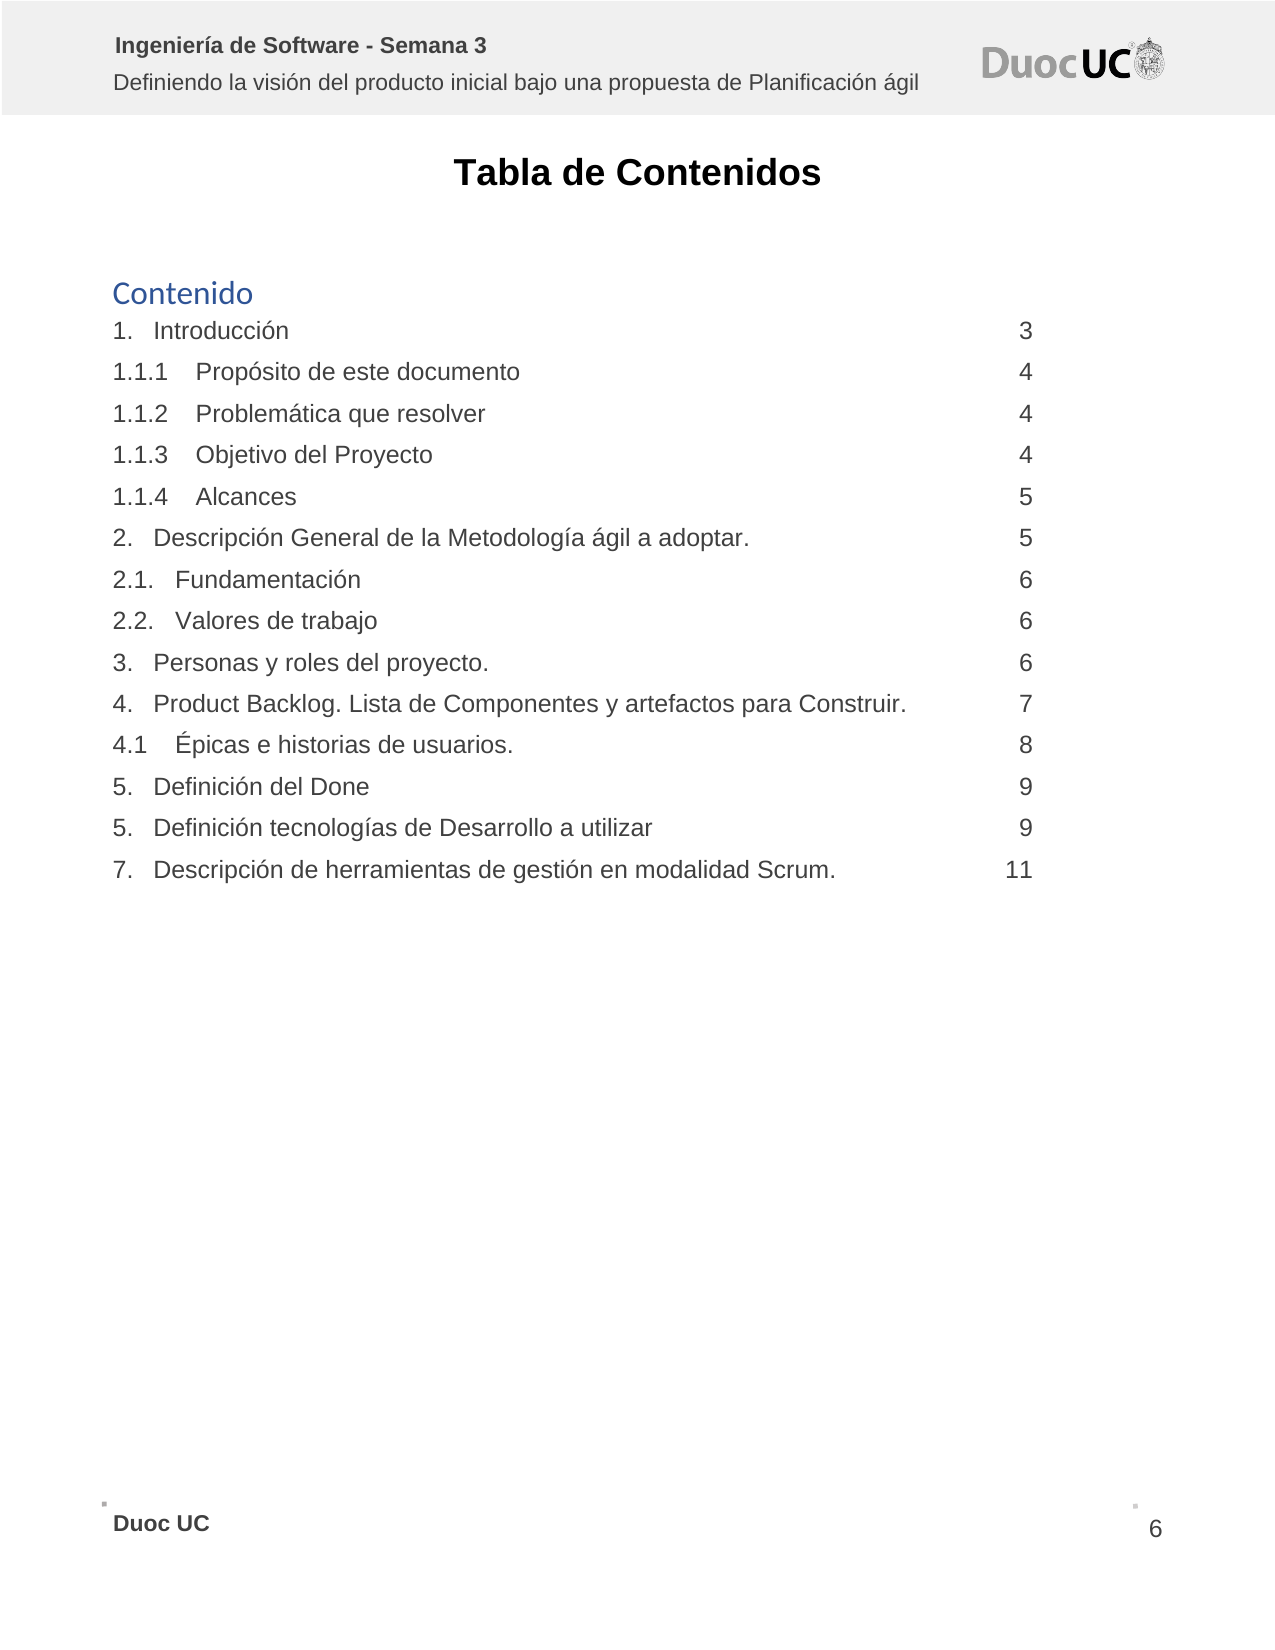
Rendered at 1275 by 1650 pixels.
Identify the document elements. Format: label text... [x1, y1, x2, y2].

picture [963, 13, 1183, 104]
text Contenido [112, 272, 1162, 313]
title Tabla de Contenidos [112, 150, 1162, 193]
